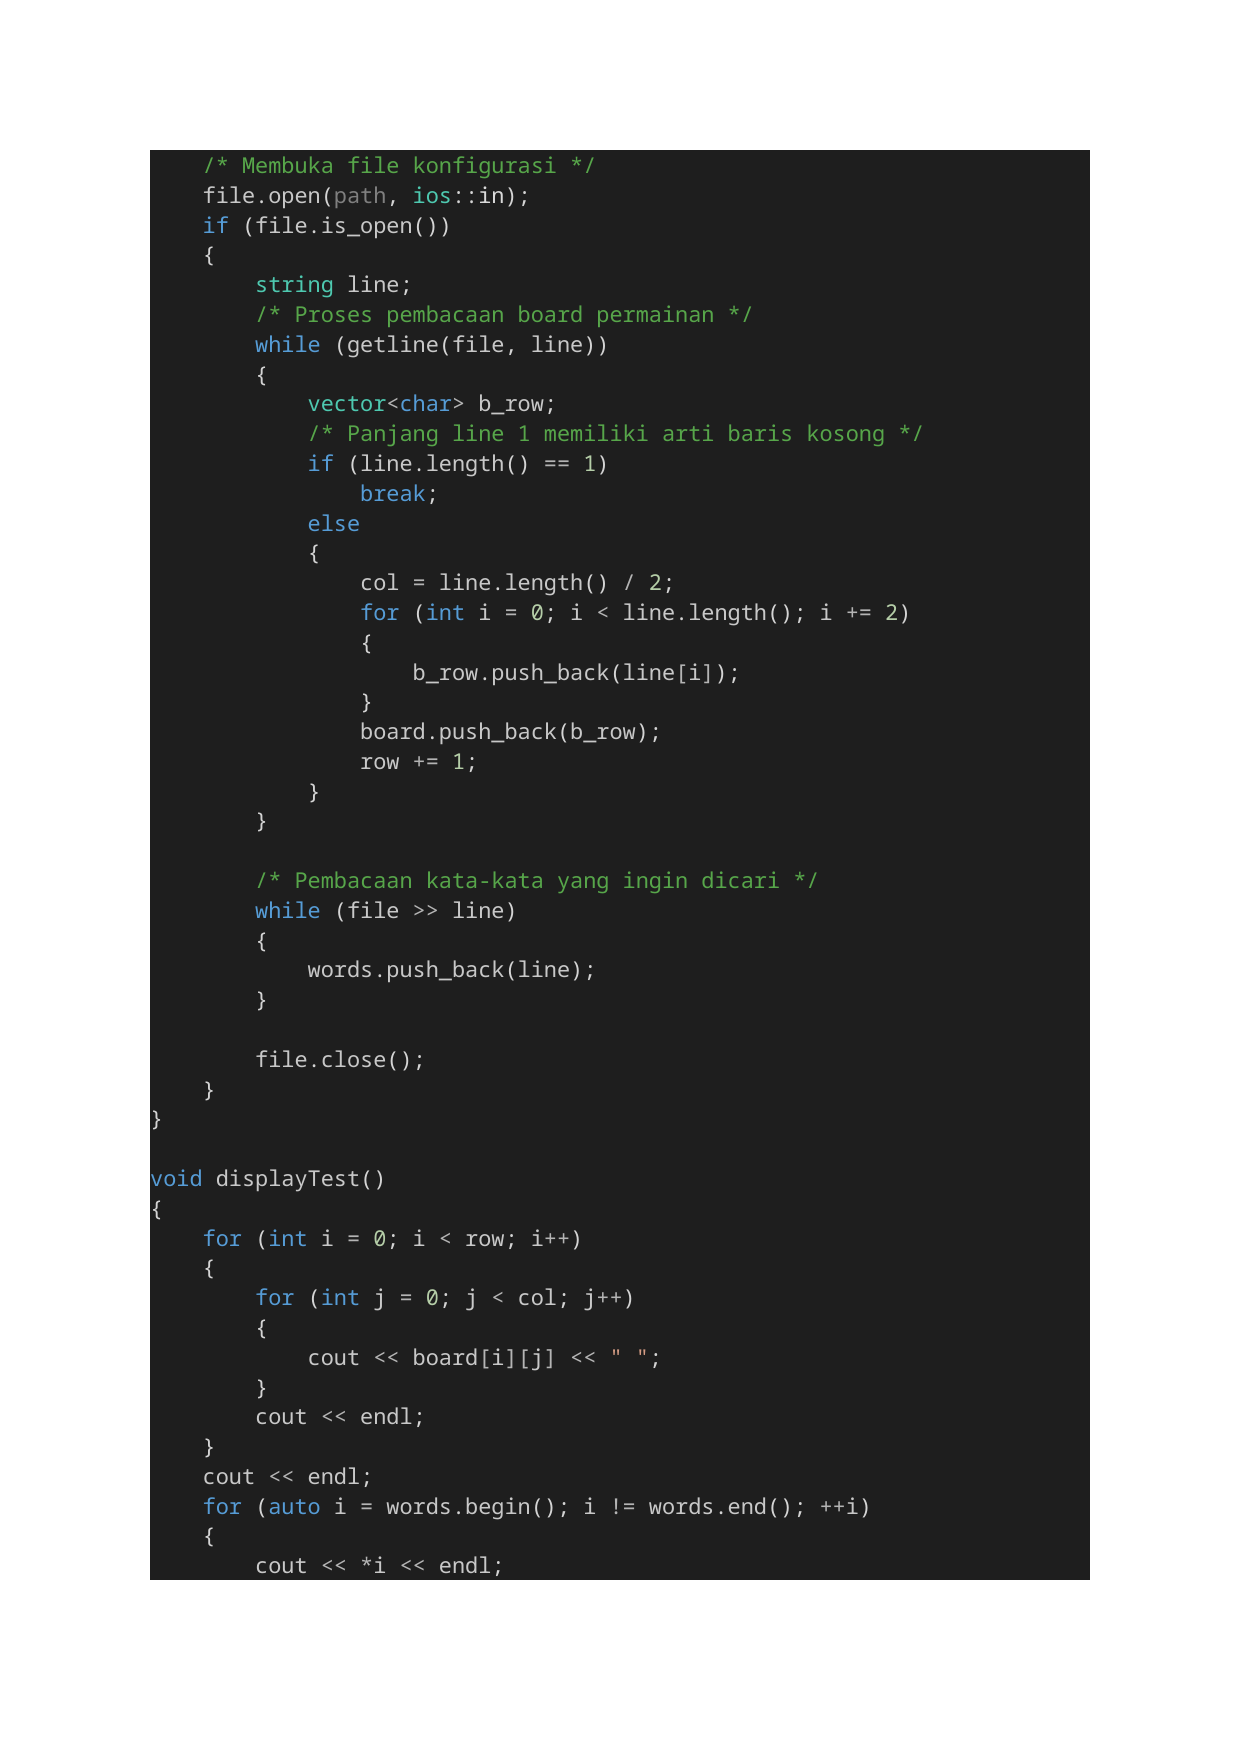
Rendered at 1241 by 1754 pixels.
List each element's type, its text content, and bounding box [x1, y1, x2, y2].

text words.push_back(line); [150, 954, 1090, 984]
text file.open(path, ios::in); [150, 180, 1090, 209]
text /* Membuka file konfigurasi */ [150, 150, 1090, 180]
text void displayTest() [150, 1163, 1090, 1193]
text cout << board[i][j] << " "; [150, 1342, 1090, 1371]
text while (getline(file, line)) [150, 329, 1090, 358]
text file.close(); [150, 1044, 1090, 1073]
text for (int j = 0; j < col; j++) [150, 1282, 1090, 1312]
text { [150, 924, 1090, 954]
text b_row.push_back(line[i]); [150, 656, 1090, 686]
text } [150, 1103, 1090, 1133]
text { [150, 1193, 1090, 1222]
text /* Panjang line 1 memiliki arti baris kosong */ [150, 418, 1090, 448]
text } [150, 1371, 1090, 1401]
text { [150, 627, 1090, 656]
text for (int i = 0; i < row; i++) [150, 1222, 1090, 1252]
text { [150, 1312, 1090, 1342]
text vector<char> b_row; [150, 388, 1090, 418]
text /* Proses pembacaan board permainan */ [150, 299, 1090, 329]
text break; [150, 478, 1090, 507]
text for (int i = 0; i < line.length(); i += 2) [150, 597, 1090, 627]
text col = line.length() / 2; [150, 567, 1090, 597]
text else [150, 507, 1090, 537]
text board.push_back(b_row); [150, 716, 1090, 746]
text for (auto i = words.begin(); i != words.end(); ++i) [150, 1491, 1090, 1520]
text } [150, 984, 1090, 1014]
text } [150, 1431, 1090, 1461]
text } [150, 686, 1090, 716]
text } [150, 805, 1090, 835]
text string line; [150, 269, 1090, 299]
text } [150, 1073, 1090, 1103]
text while (file >> line) [150, 895, 1090, 924]
text /* Pembacaan kata-kata yang ingin dicari */ [150, 865, 1090, 895]
text if (line.length() == 1) [150, 448, 1090, 478]
text cout << endl; [150, 1461, 1090, 1491]
text { [150, 358, 1090, 388]
text } [150, 776, 1090, 805]
text { [150, 1520, 1090, 1550]
text cout << endl; [150, 1401, 1090, 1431]
text cout << *i << endl; [150, 1550, 1090, 1580]
text row += 1; [150, 746, 1090, 776]
text { [150, 537, 1090, 567]
text { [150, 1252, 1090, 1282]
text if (file.is_open()) [150, 209, 1090, 239]
text { [150, 239, 1090, 269]
